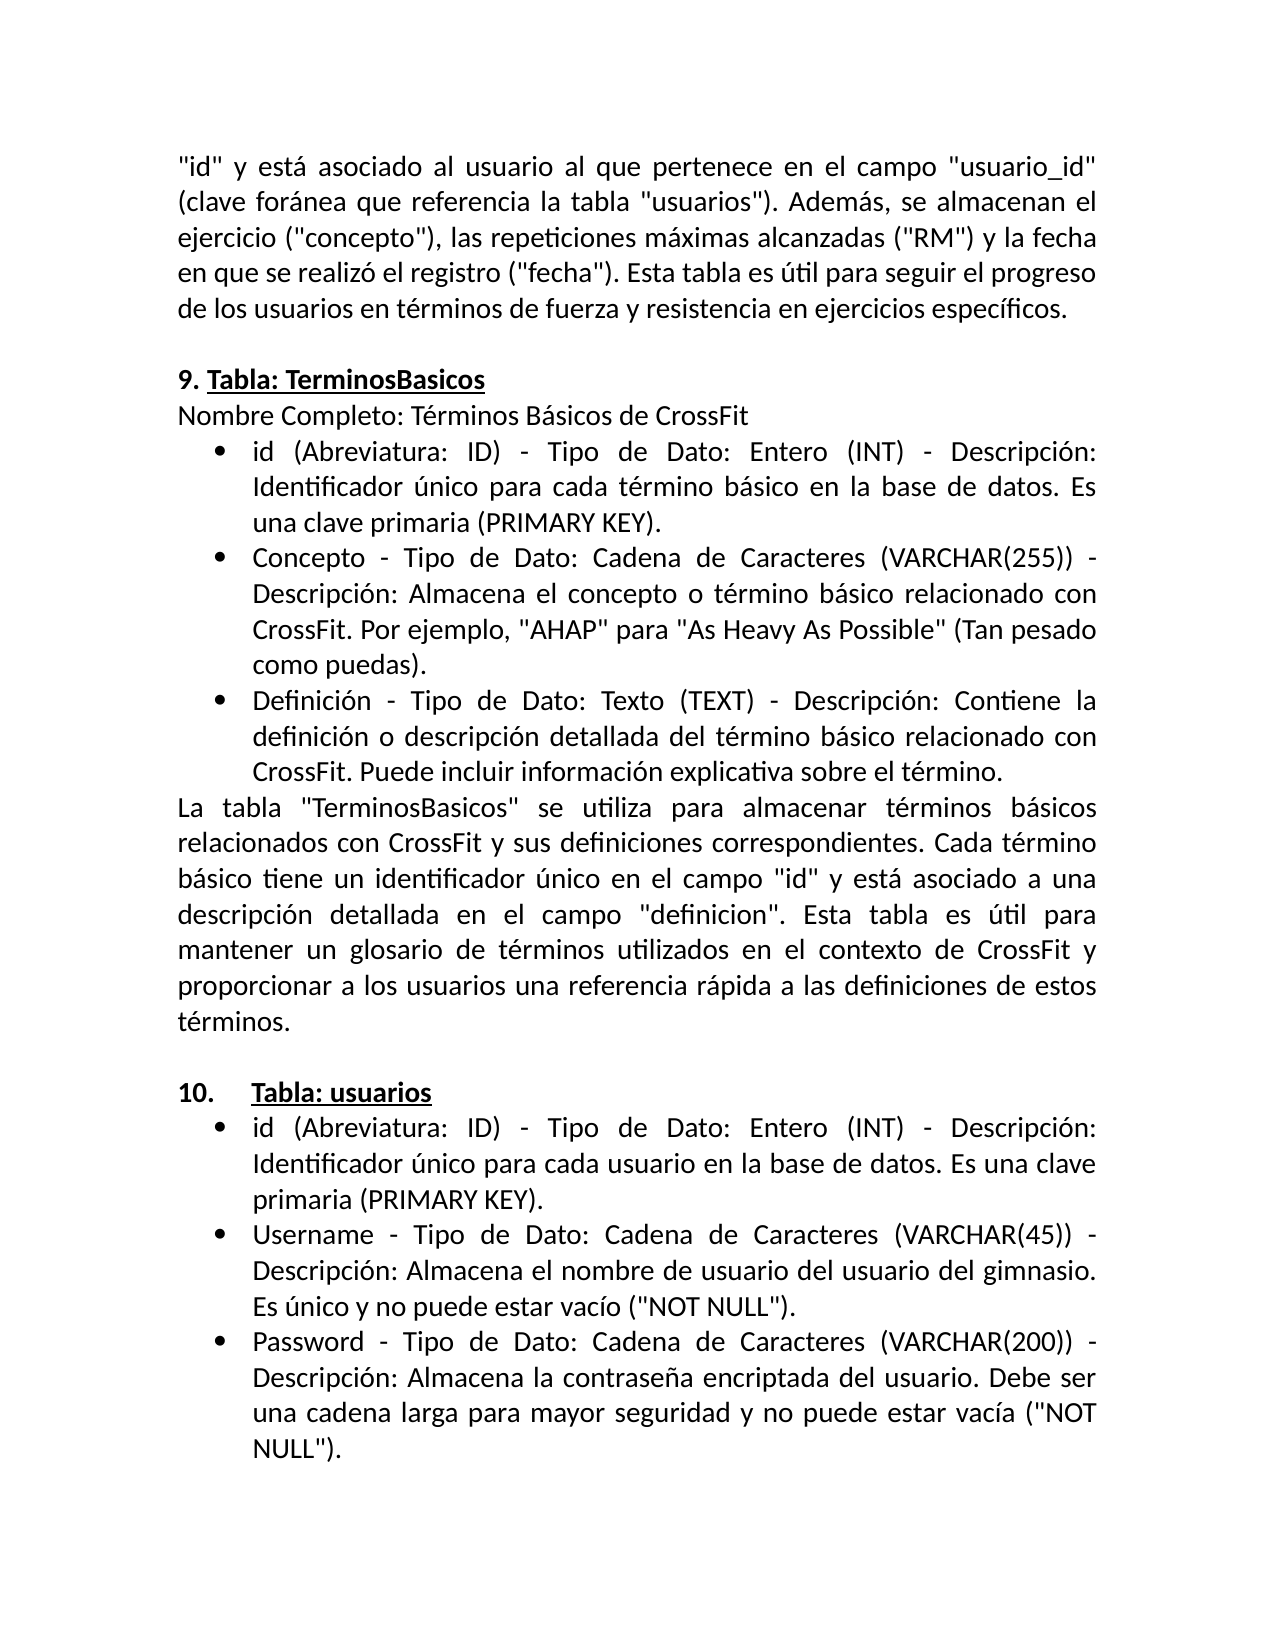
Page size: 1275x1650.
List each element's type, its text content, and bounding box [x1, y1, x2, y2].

list Password - Tipo de Dato: Cadena de Caracteres (VARCHAR(200)) - Descripción: Almacena la contraseña encriptada del usuario. Debe ser una cadena larga para mayor seguridad y no puede estar vacía ("NOT NULL"). [215, 1323, 1098, 1466]
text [177, 148, 1098, 326]
list Username - Tipo de Dato: Cadena de Caracteres (VARCHAR(45)) -Descripción: Almacena el nombre de usuario del usuario del gimnasio. Es único y no puede estar vacío ("NOT NULL"). [215, 1216, 1098, 1323]
list Concepto - Tipo de Dato: Cadena de Caracteres (VARCHAR(255)) - Descripción: Almacena el concepto o término básico relacionado con CrossFit. Por ejemplo, "AHAP" para "As Heavy As Possible" (Tan pesado como puedas). [215, 539, 1098, 682]
text La tabla "TerminosBasicos" se utiliza para almacenar términos básicos relacionados con CrossFit y sus definiciones correspondientes. Cada término básico tiene un identificador único en el campo "id" y está asociado a una descripción detallada en el campo "definicion". Esta tabla es útil para mantener un glosario de términos utilizados en el contexto de CrossFit y proporcionar a los usuarios una referencia rápida a las definiciones de estos términos. [177, 789, 1098, 1038]
list Definición - Tipo de Dato: Texto (TEXT) - Descripción: Contiene la definición o descripción detallada del término básico relacionado con CrossFit. Puede incluir información explicativa sobre el término. [215, 682, 1098, 789]
list Tabla: TerminosBasicos [177, 361, 1098, 397]
list id (Abreviatura: ID) - Tipo de Dato: Entero (INT) - Descripción: Identificador único para cada usuario en la base de datos. Es una clave primaria (PRIMARY KEY). [215, 1109, 1098, 1216]
list id (Abreviatura: ID) - Tipo de Dato: Entero (INT) - Descripción: Identificador único para cada término básico en la base de datos. Es una clave primaria (PRIMARY KEY). [215, 433, 1098, 539]
text Nombre Completo: Términos Básicos de CrossFit [177, 397, 1098, 433]
list Tabla: usuarios [177, 1074, 1098, 1109]
